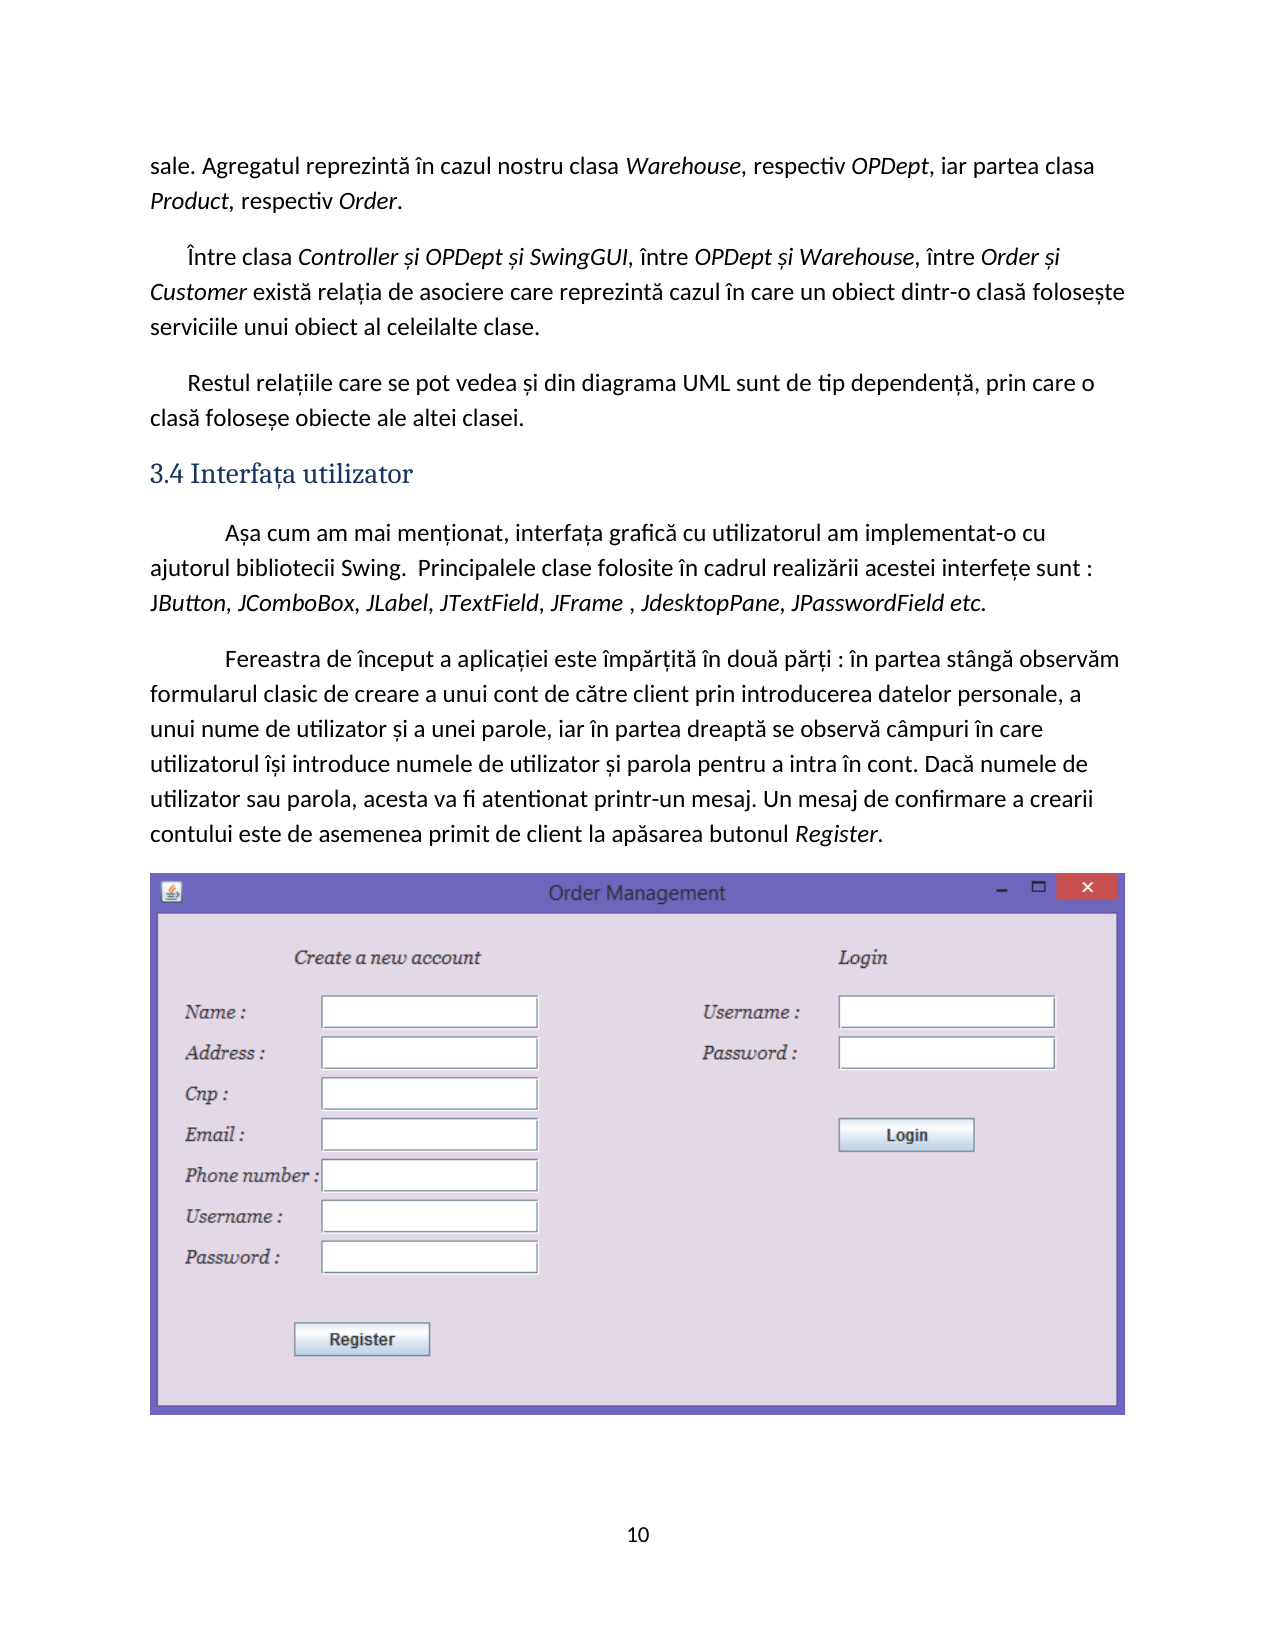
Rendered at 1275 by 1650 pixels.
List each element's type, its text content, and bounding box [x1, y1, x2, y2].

text 3.4 Interfața utilizator [150, 457, 1125, 491]
text Așa cum am mai menționat, interfața grafică cu utilizatorul am implementat-o cu ajutorul bibliotecii Swing. Principalele clase folosite în cadrul realizării acestei interfețe sunt : JButton, JComboBox, JLabel, JTextField, JFrame , JdesktopPane, JPasswordField etc. [150, 517, 1125, 617]
text Între clasa Controller și OPDept și SwingGUI, între OPDept și Warehouse, între Order și Customer există relația de asociere care reprezintă cazul în care un obiect dintr-o clasă folosește serviciile unui obiect al celeilalte clase. [150, 241, 1125, 341]
picture [150, 873, 1125, 1415]
text Fereastra de început a aplicației este împărțită în două părți : în partea stângă observăm formularul clasic de creare a unui cont de către client prin introducerea datelor personale, a unui nume de utilizator și a unei parole, iar în partea dreaptă se observă câmpuri în care utilizatorul își introduce numele de utilizator și parola pentru a intra în cont. Dacă numele de utilizator sau parola, acesta va fi atentionat printr-un mesaj. Un mesaj de confirmare a crearii contului este de asemenea primit de client la apăsarea butonul Register. [150, 643, 1125, 848]
text Restul relațiile care se pot vedea și din diagrama UML sunt de tip dependență, prin care o clasă foloseșe obiecte ale altei clasei. [150, 367, 1125, 432]
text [150, 150, 1125, 216]
